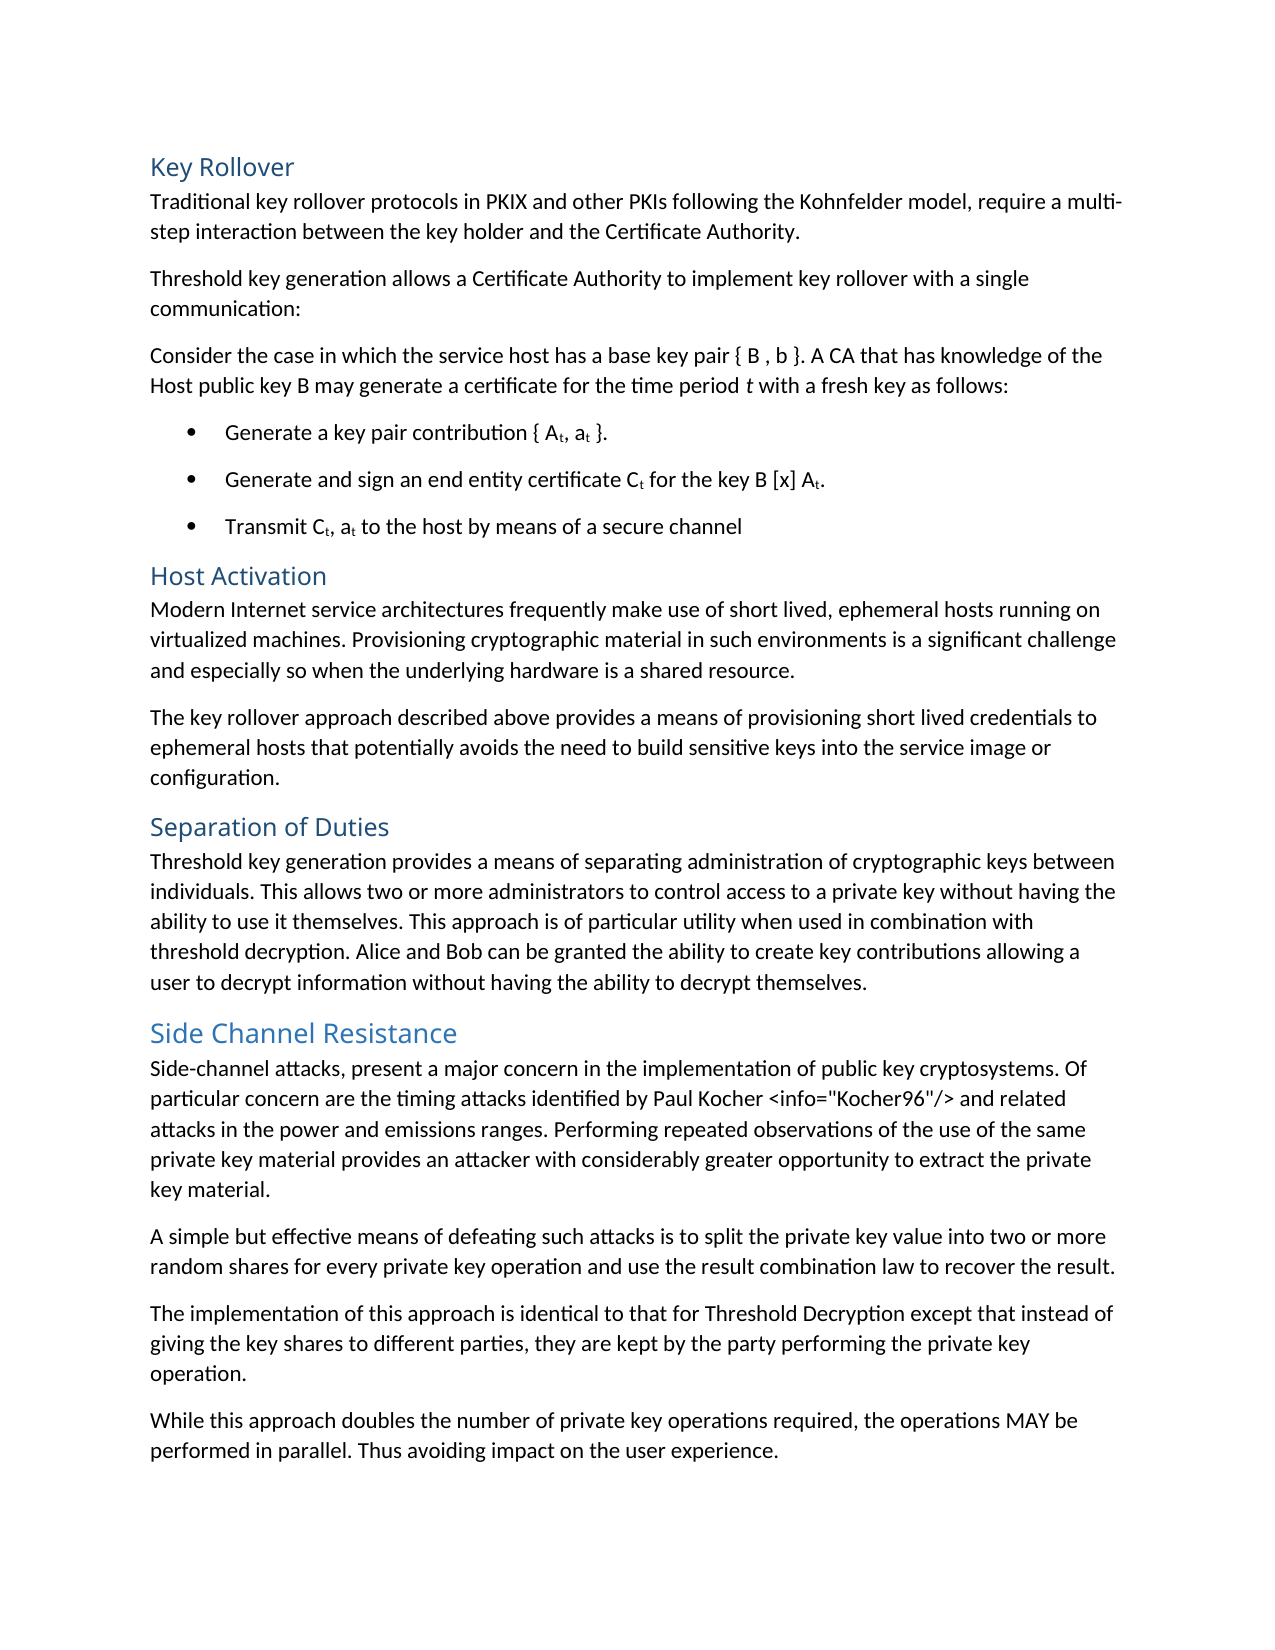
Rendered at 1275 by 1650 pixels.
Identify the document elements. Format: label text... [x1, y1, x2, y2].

text Generate a key pair contribution { At, at }. [187, 418, 1125, 446]
text Threshold key generation allows a Certificate Authority to implement key rollover with a single communication: [150, 264, 1125, 322]
text While this approach doubles the number of private key operations required, the operations MAY be performed in parallel. Thus avoiding impact on the user experience. [150, 1406, 1125, 1464]
subtitle Host Activation [150, 559, 1125, 593]
text Transmit Ct, at to the host by means of a secure channel [187, 512, 1125, 540]
subtitle Side Channel Resistance [150, 1014, 1125, 1051]
text The key rollover approach described above provides a means of provisioning short lived credentials to ephemeral hosts that potentially avoids the need to build sensitive keys into the service image or configuration. [150, 703, 1125, 791]
subtitle Key Rollover [150, 150, 1125, 184]
text Modern Internet service architectures frequently make use of short lived, ephemeral hosts running on virtualized machines. Provisioning cryptographic material in such environments is a significant challenge and especially so when the underlying hardware is a shared resource. [150, 595, 1125, 684]
subtitle Separation of Duties [150, 810, 1125, 844]
text Generate and sign an end entity certificate Ct for the key B [x] At. [187, 465, 1125, 493]
text Side-channel attacks, present a major concern in the implementation of public key cryptosystems. Of particular concern are the timing attacks identified by Paul Kocher <info="Kocher96"/> and related attacks in the power and emissions ranges. Performing repeated observations of the use of the same private key material provides an attacker with considerably greater opportunity to extract the private key material. [150, 1054, 1125, 1203]
text Traditional key rollover protocols in PKIX and other PKIs following the Kohnfelder model, require a multi-step interaction between the key holder and the Certificate Authority. [150, 187, 1125, 245]
text The implementation of this approach is identical to that for Threshold Decryption except that instead of giving the key shares to different parties, they are kept by the party performing the private key operation. [150, 1299, 1125, 1387]
text Consider the case in which the service host has a base key pair { B , b }. A CA that has knowledge of the Host public key B may generate a certificate for the time period t with a fresh key as follows: [150, 341, 1125, 399]
text A simple but effective means of defeating such attacks is to split the private key value into two or more random shares for every private key operation and use the result combination law to recover the result. [150, 1222, 1125, 1280]
text Threshold key generation provides a means of separating administration of cryptographic keys between individuals. This allows two or more administrators to control access to a private key without having the ability to use it themselves. This approach is of particular utility when used in combination with threshold decryption. Alice and Bob can be granted the ability to create key contributions allowing a user to decrypt information without having the ability to decrypt themselves. [150, 847, 1125, 996]
